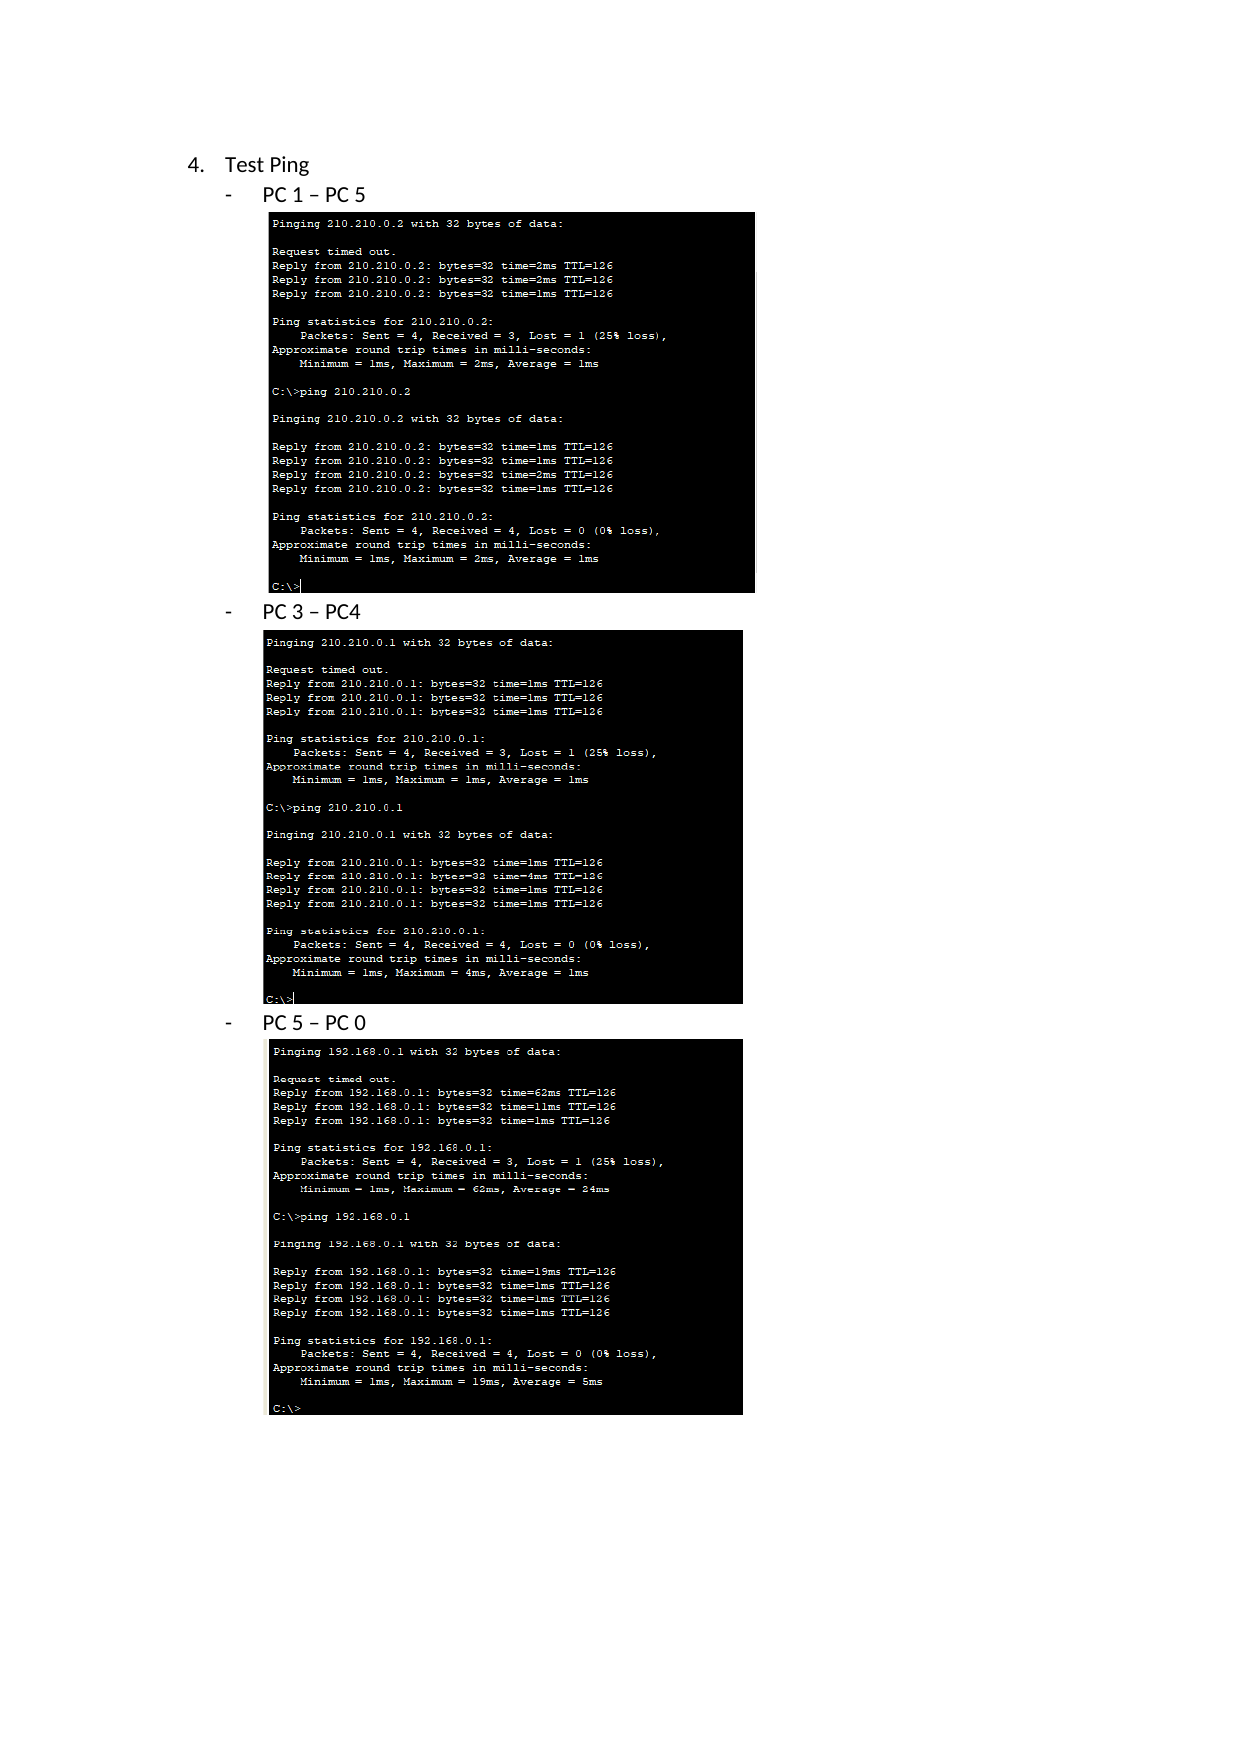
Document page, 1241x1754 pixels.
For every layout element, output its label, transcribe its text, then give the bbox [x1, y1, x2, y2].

list Test Ping [187, 150, 1090, 178]
list PC 1 – PC 5 [225, 180, 1090, 208]
picture [263, 628, 743, 1004]
picture [263, 1039, 743, 1415]
picture [268, 212, 757, 593]
